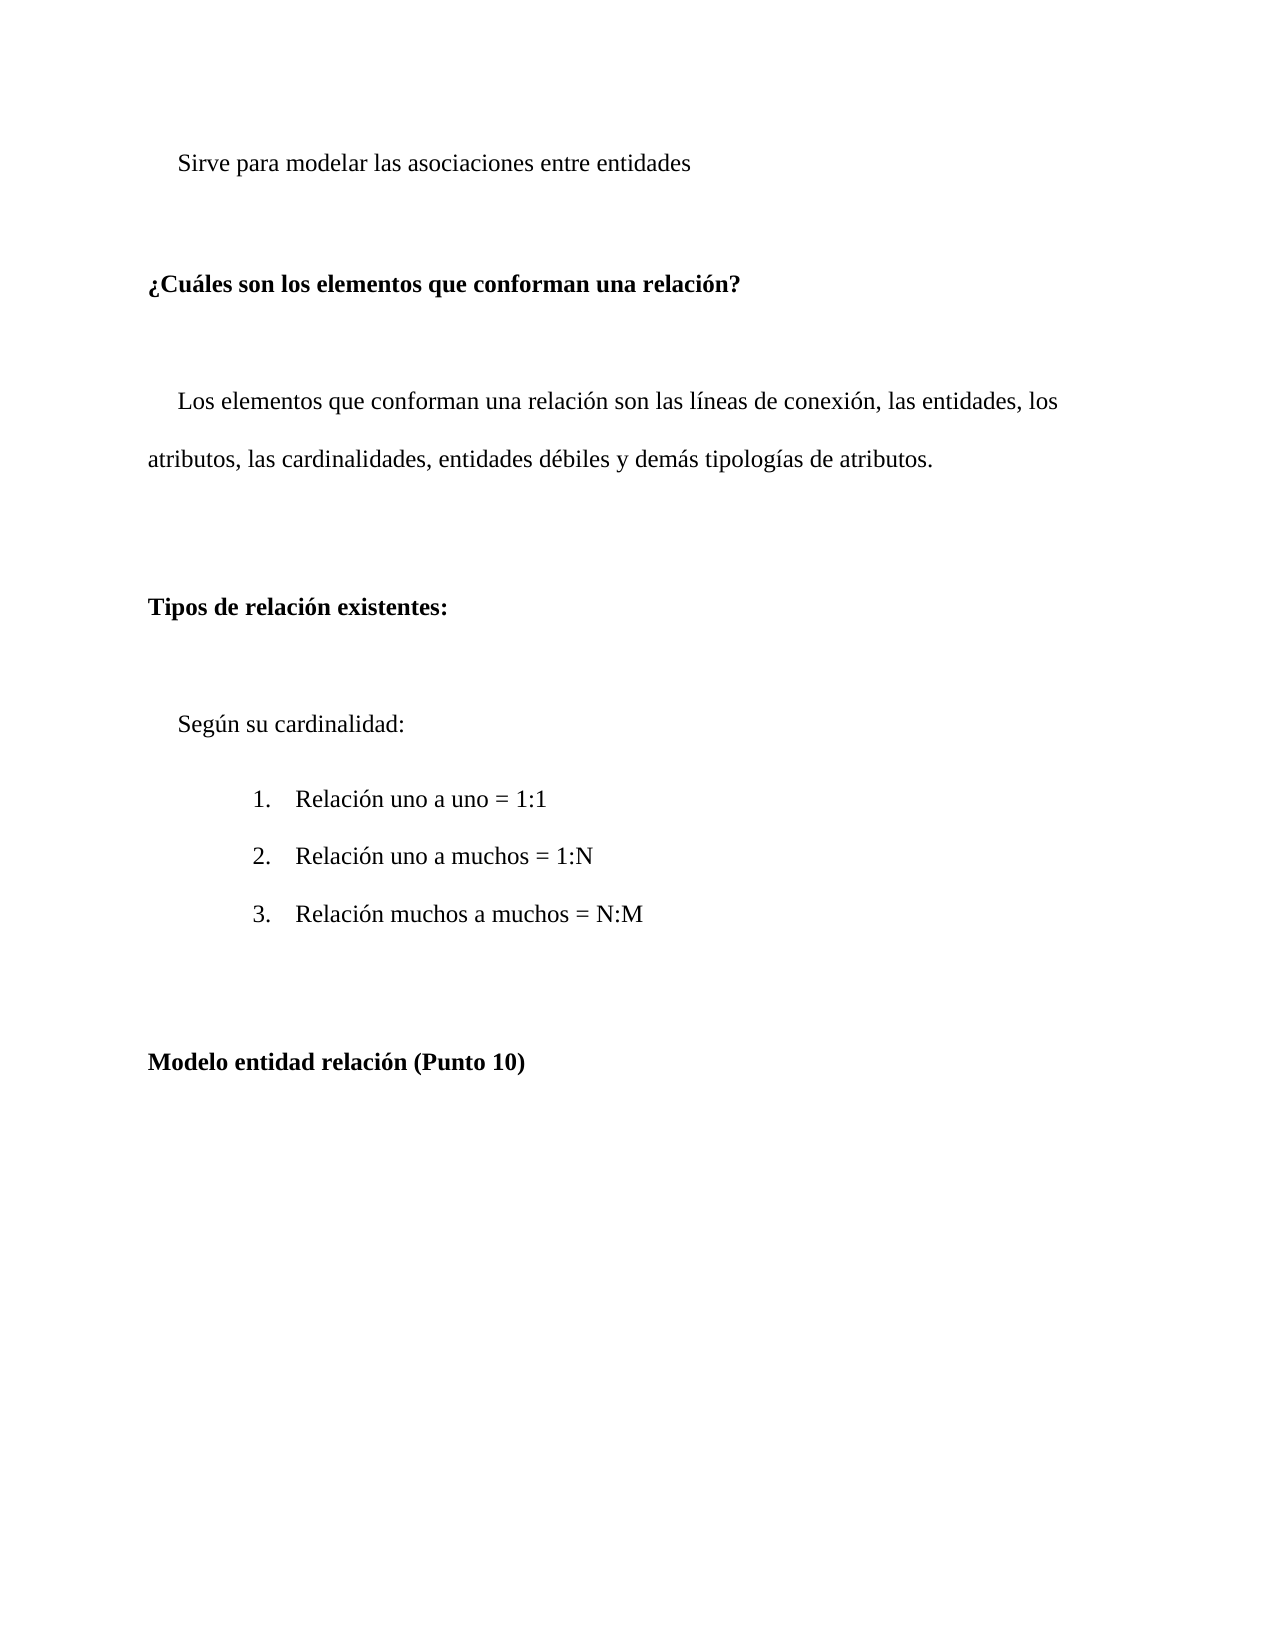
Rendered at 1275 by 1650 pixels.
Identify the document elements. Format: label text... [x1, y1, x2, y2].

text Sirve para modelar las asociaciones entre entidades [148, 148, 1127, 176]
list Relación muchos a muchos = N:M [223, 899, 1127, 927]
list Relación uno a muchos = 1:N [223, 841, 1127, 870]
text Los elementos que conforman una relación son las líneas de conexión, las entidades, los atributos, las cardinalidades, entidades débiles y demás tipologías de atributos. [148, 386, 1127, 473]
list Relación uno a uno = 1:1 [223, 784, 1127, 812]
text Según su cardinalidad: [148, 709, 1127, 738]
subtitle Modelo entidad relación (Punto 10) [148, 1047, 1127, 1076]
subtitle ¿Cuáles son los elementos que conforman una relación? [148, 269, 1127, 298]
subtitle Tipos de relación existentes: [148, 592, 1127, 621]
